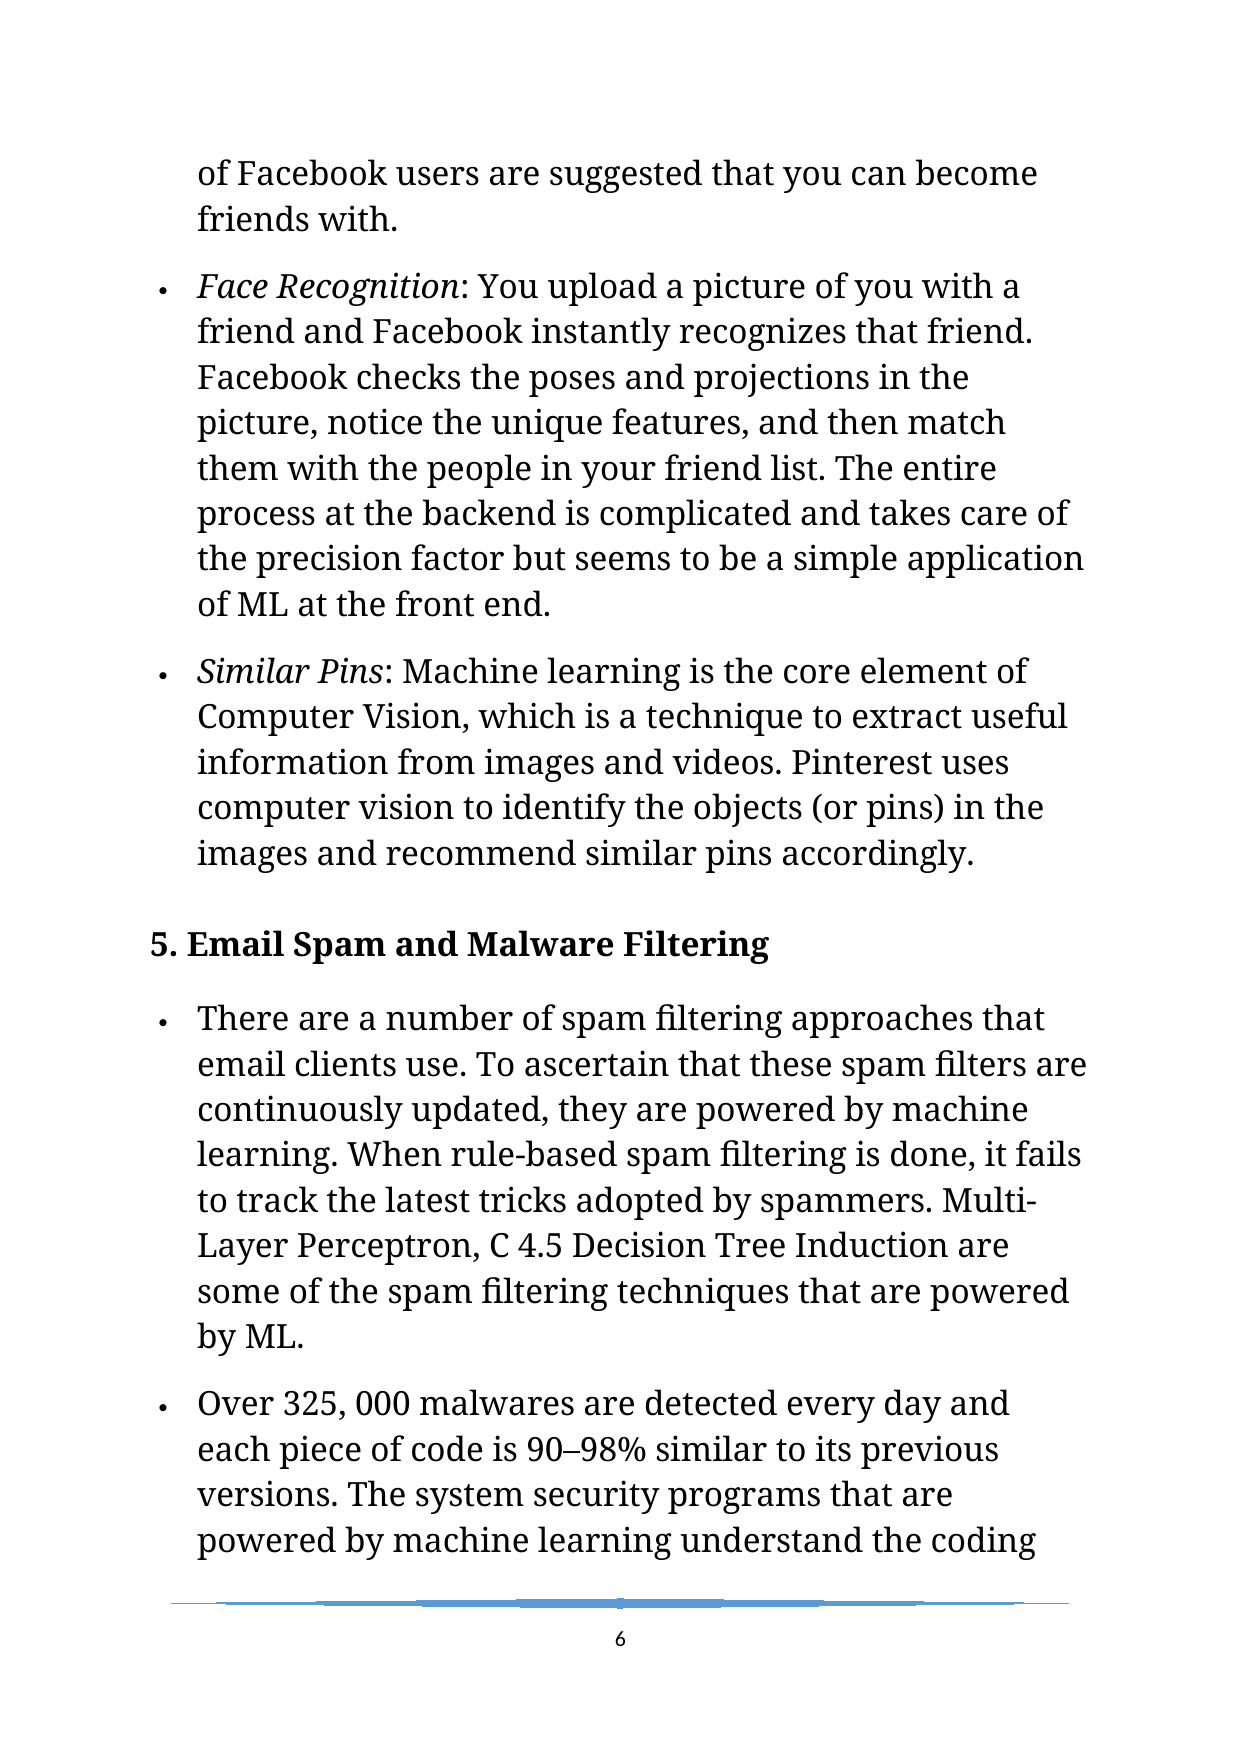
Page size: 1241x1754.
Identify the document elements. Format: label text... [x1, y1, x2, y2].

list Similar Pins: Machine learning is the core element of Computer Vision, which is a technique to extract useful information from images and videos. Pinterest uses computer vision to identify the objects (or pins) in the images and recommend similar pins accordingly. [159, 648, 1090, 875]
text 5. Email Spam and Malware Filtering [150, 920, 1090, 966]
list There are a number of spam filtering approaches that email clients use. To ascertain that these spam filters are continuously updated, they are powered by machine learning. When rule-based spam filtering is done, it fails to track the latest tricks adopted by spammers. Multi-Layer Perceptron, C 4.5 Decision Tree Induction are some of the spam filtering techniques that are powered by ML. [159, 995, 1090, 1358]
list Face Recognition: You upload a picture of you with a friend and Facebook instantly recognizes that friend. Facebook checks the poses and projections in the picture, notice the unique features, and then match them with the people in your friend list. The entire process at the backend is complicated and takes care of the precision factor but seems to be a simple application of ML at the front end. [159, 263, 1090, 626]
